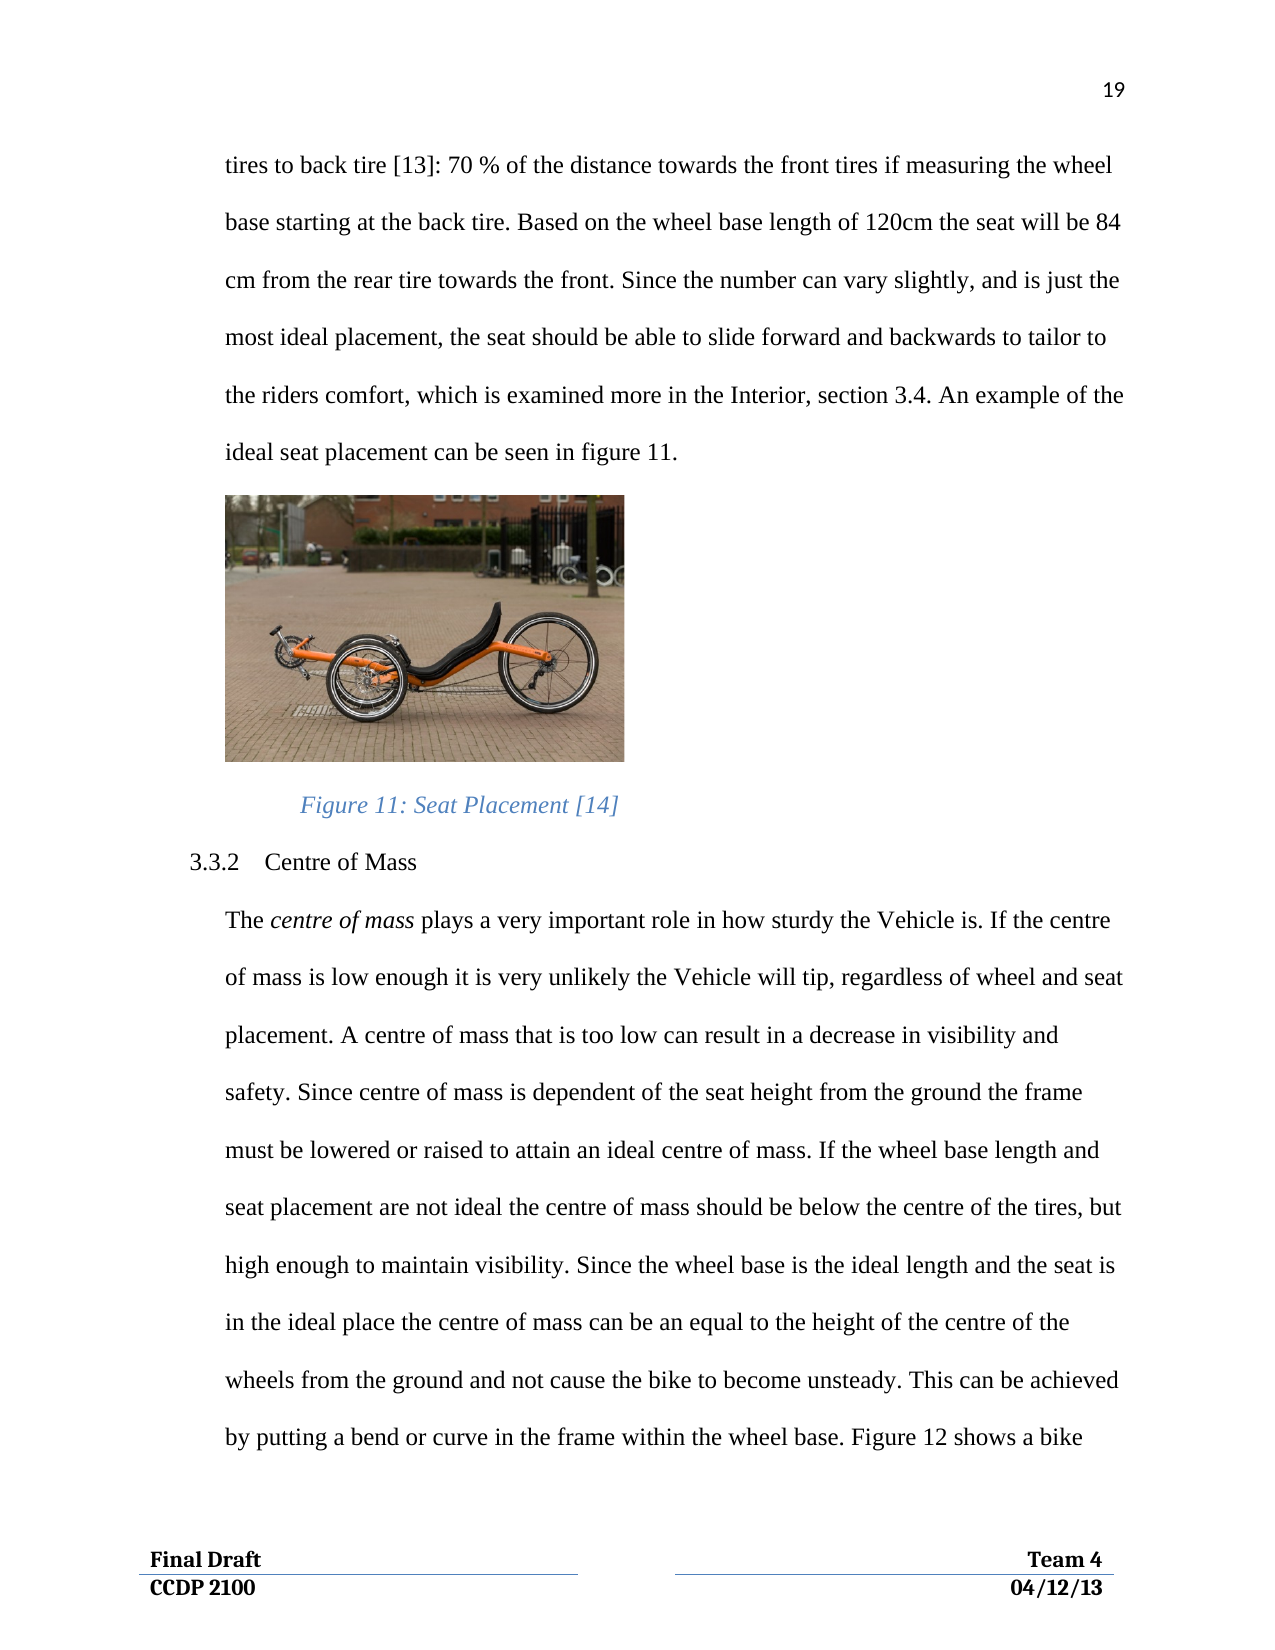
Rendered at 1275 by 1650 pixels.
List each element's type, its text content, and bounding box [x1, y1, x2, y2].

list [225, 905, 1125, 1451]
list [225, 150, 1125, 466]
picture [225, 495, 625, 762]
list Centre of Mass [189, 847, 1125, 876]
list Figure 11: Seat Placement [14] [225, 790, 1125, 819]
